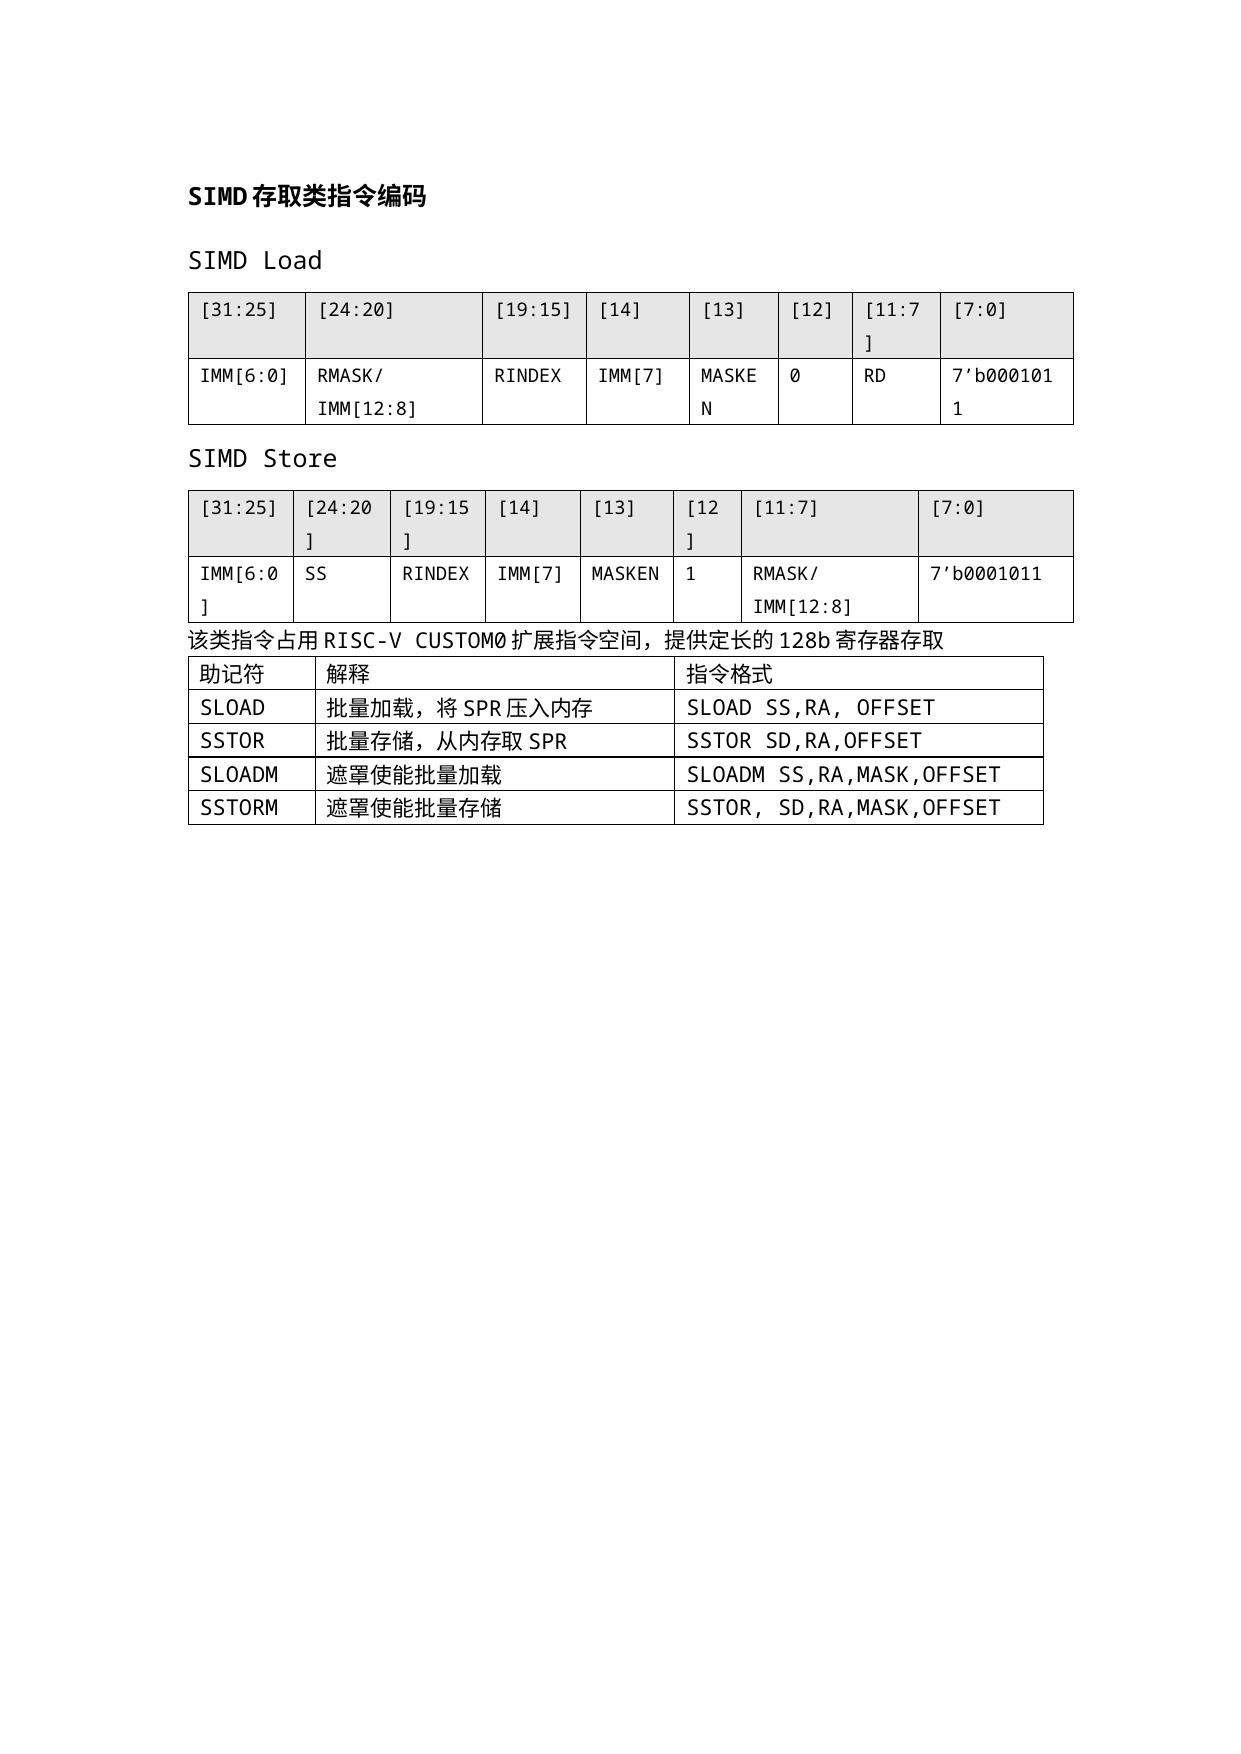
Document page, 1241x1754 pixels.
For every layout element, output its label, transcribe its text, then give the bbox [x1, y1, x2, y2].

table_cell RINDEX [483, 359, 586, 424]
table_header [11:7] [853, 293, 940, 358]
table_cell 遮罩使能批量存储 [316, 791, 674, 823]
table_cell SSTOR SD,RA,OFFSET [675, 724, 1043, 756]
table_cell RMASK/IMM[12:8] [306, 359, 482, 424]
table_header [13] [690, 293, 778, 358]
table_header [13] [581, 491, 673, 556]
table_cell IMM[7] [486, 557, 580, 622]
table_cell 遮罩使能批量加载 [316, 758, 674, 790]
table_cell IMM[6:0] [189, 557, 293, 622]
table_header [14] [486, 491, 580, 556]
table_cell 7’b0001011 [919, 557, 1073, 622]
table_header [7:0] [941, 293, 1073, 358]
table_cell SLOAD [189, 690, 315, 723]
text SIMD Load [187, 227, 1053, 292]
table_cell RD [853, 359, 940, 424]
table_cell MASKEN [690, 359, 778, 424]
table_cell RINDEX [391, 557, 485, 622]
table_header [31:25] [189, 293, 305, 358]
text SIMD存取类指令编码 [187, 162, 1053, 227]
table_header [19:15] [483, 293, 586, 358]
table_header [24:20] [306, 293, 482, 358]
table_header [12] [674, 491, 741, 556]
table_header [24:20] [294, 491, 390, 556]
table_header [11:7] [742, 491, 918, 556]
text SIMD Store [187, 425, 1053, 490]
table_cell SLOADM [189, 758, 315, 790]
table_cell 批量存储，从内存取SPR [316, 724, 674, 756]
table_cell SLOAD SS,RA, OFFSET [675, 690, 1043, 723]
table_cell IMM[6:0] [189, 359, 305, 424]
table_header [31:25] [189, 491, 293, 556]
table_cell 0 [779, 359, 852, 424]
table_cell MASKEN [581, 557, 673, 622]
table_cell SS [294, 557, 390, 622]
table_cell SSTOR [189, 724, 315, 756]
table_header [14] [587, 293, 689, 358]
table_cell 批量加载，将SPR压入内存 [316, 690, 674, 723]
table_cell 1 [674, 557, 741, 622]
text 该类指令占用RISC-V CUSTOM0扩展指令空间，提供定长的128b寄存器存取 [187, 623, 1053, 656]
table_header 助记符 [189, 657, 315, 689]
table_cell SSTOR, SD,RA,MASK,OFFSET [675, 791, 1043, 823]
table_header [19:15] [391, 491, 485, 556]
table_cell IMM[7] [587, 359, 689, 424]
table_header 指令格式 [675, 657, 1043, 689]
table_cell RMASK/IMM[12:8] [742, 557, 918, 622]
table_cell SSTORM [189, 791, 315, 823]
table_header [7:0] [919, 491, 1073, 556]
table_header 解释 [316, 657, 674, 689]
table_cell 7’b0001011 [941, 359, 1073, 424]
table_header [12] [779, 293, 852, 358]
table_cell SLOADM SS,RA,MASK,OFFSET [675, 758, 1043, 790]
